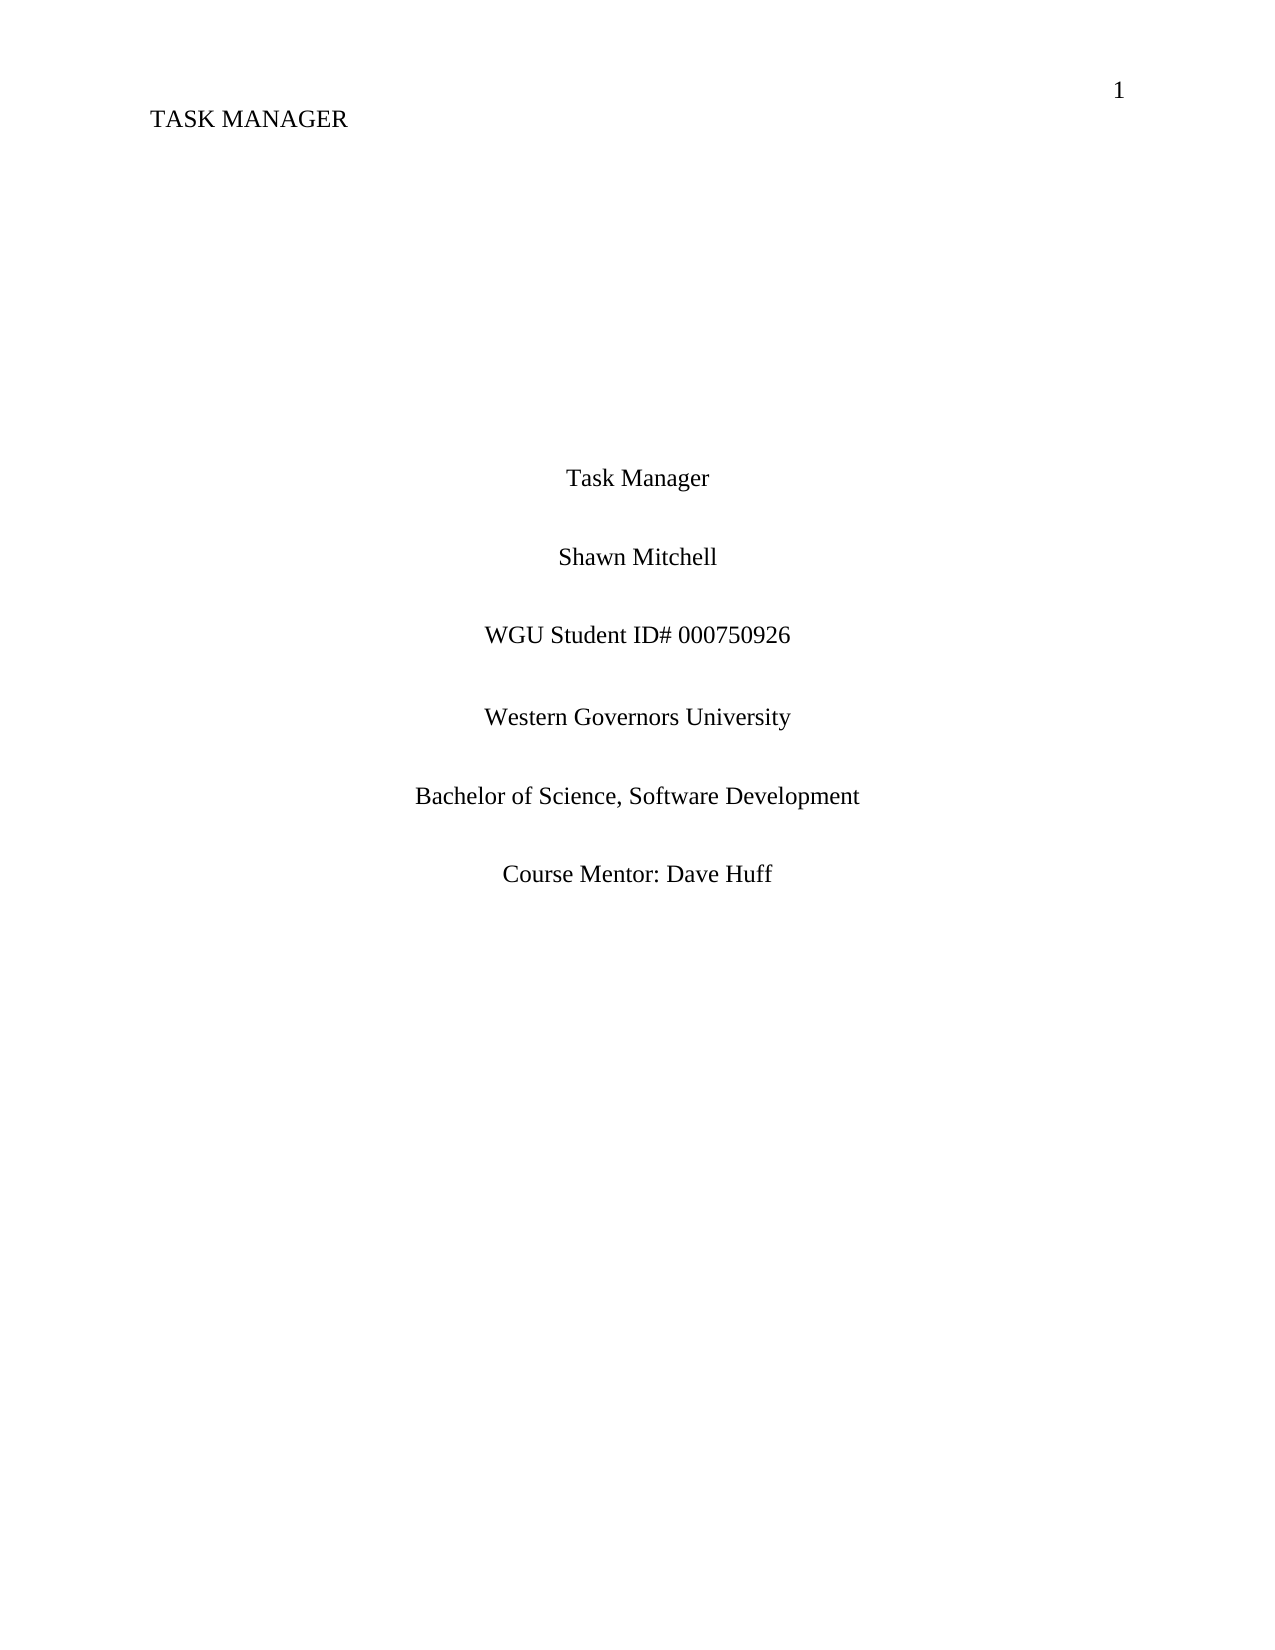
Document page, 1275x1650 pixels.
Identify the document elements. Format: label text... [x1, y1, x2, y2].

text WGU Student ID# 000750926 [150, 620, 1125, 649]
text Task Manager [150, 463, 1125, 492]
text Shawn Mitchell [150, 542, 1125, 570]
text Western Governors University [150, 702, 1125, 731]
text Course Mentor: Dave Huff [150, 859, 1125, 888]
text Bachelor of Science, Software Development [150, 781, 1125, 809]
